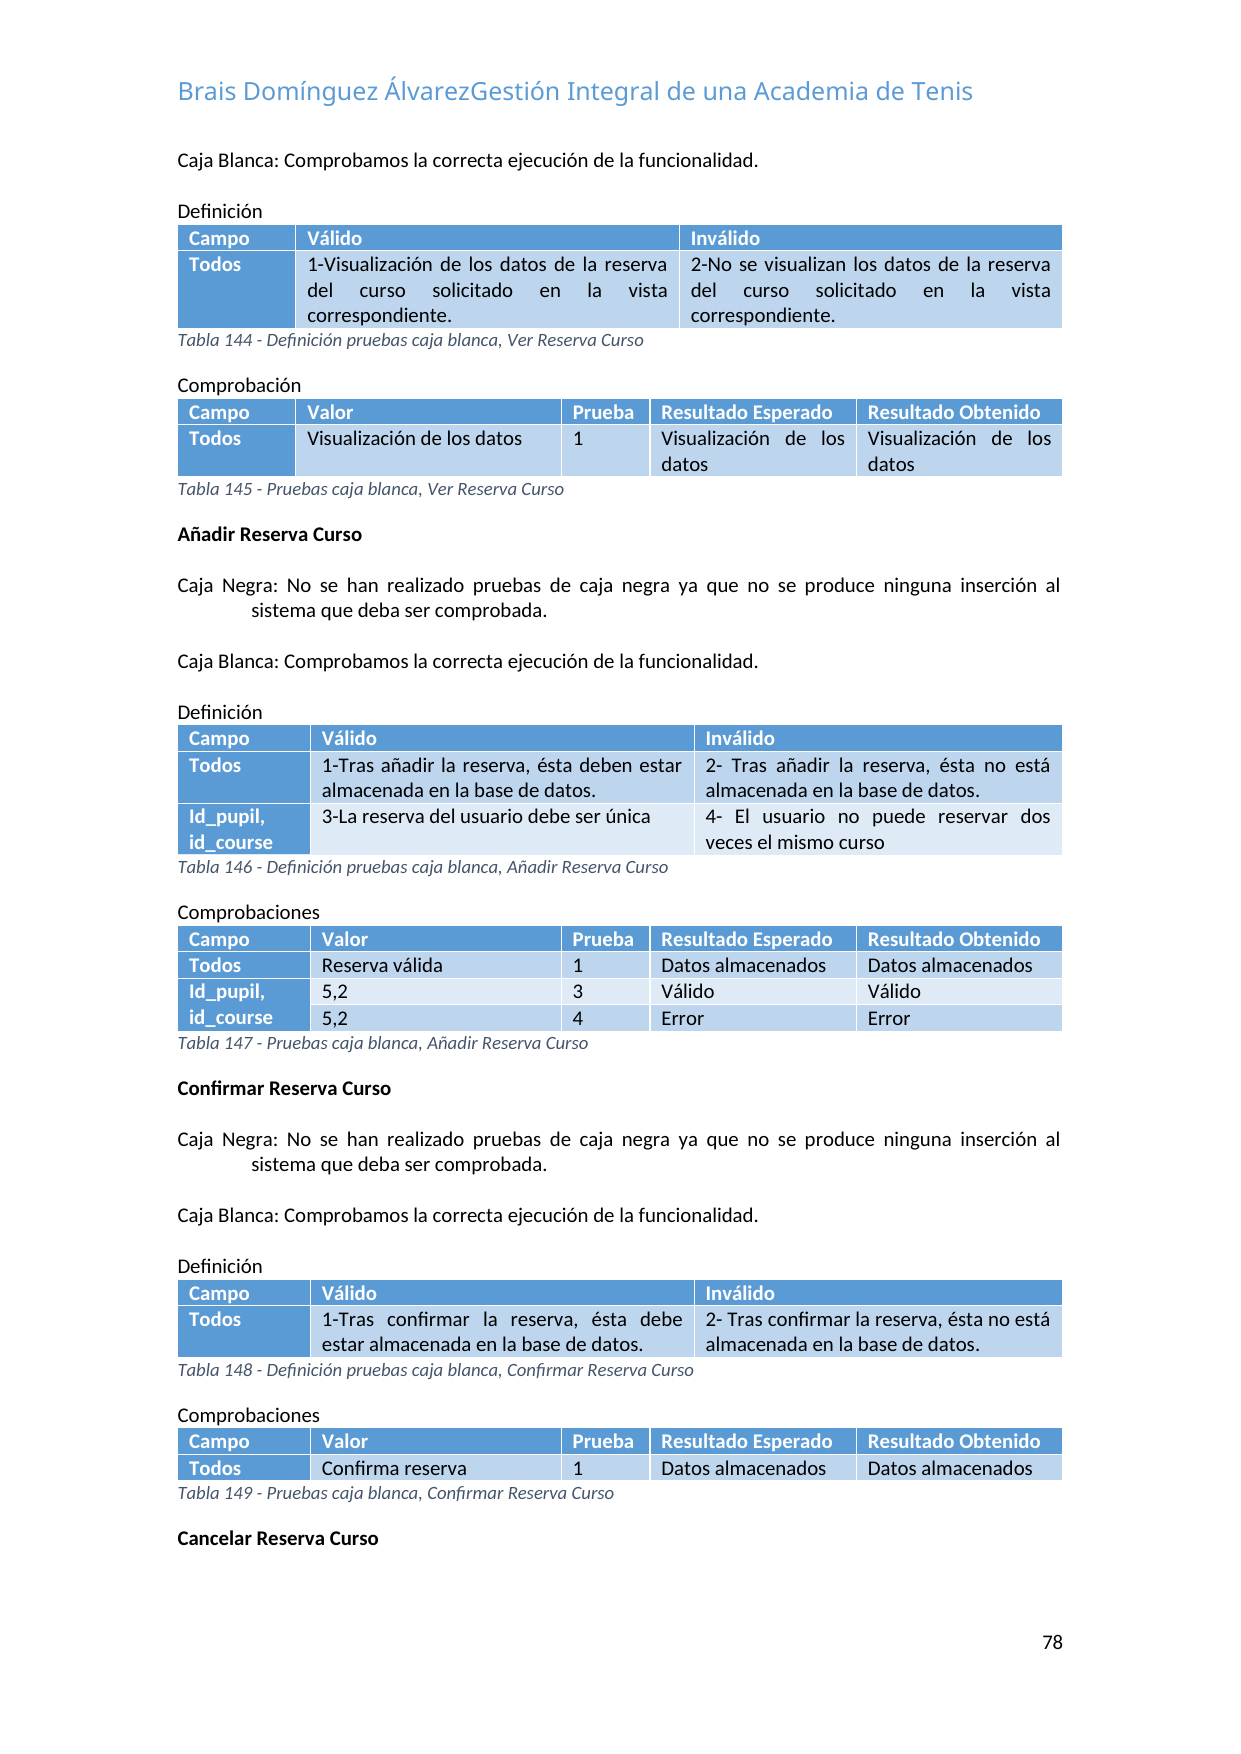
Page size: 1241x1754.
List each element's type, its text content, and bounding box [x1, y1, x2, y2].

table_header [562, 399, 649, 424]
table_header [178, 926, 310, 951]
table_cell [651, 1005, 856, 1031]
text Definición [177, 198, 1063, 224]
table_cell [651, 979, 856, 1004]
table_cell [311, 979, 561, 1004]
text Definición [177, 699, 1063, 724]
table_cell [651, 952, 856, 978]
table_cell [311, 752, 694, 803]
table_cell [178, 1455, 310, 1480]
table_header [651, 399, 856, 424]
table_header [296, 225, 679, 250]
text Comprobaciones [177, 899, 1063, 925]
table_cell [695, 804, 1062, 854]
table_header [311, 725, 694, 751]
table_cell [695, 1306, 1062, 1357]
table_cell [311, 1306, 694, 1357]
text Cancelar Reserva Curso [177, 1525, 1063, 1550]
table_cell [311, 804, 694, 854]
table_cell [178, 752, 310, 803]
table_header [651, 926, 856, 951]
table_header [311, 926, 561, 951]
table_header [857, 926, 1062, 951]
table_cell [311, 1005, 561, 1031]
text Comprobaciones [177, 1402, 1063, 1427]
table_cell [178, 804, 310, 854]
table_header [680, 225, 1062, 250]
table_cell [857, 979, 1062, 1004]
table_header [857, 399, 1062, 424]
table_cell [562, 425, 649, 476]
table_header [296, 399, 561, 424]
text Caja Negra: No se han realizado pruebas de caja negra ya que no se produce ninguna inserción al sistema que deba ser comprobada. [177, 572, 1063, 623]
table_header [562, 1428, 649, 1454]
text Añadir Reserva Curso [177, 521, 1063, 546]
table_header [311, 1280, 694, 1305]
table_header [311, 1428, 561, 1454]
text Caja Blanca: Comprobamos la correcta ejecución de la funcionalidad. [177, 648, 1063, 673]
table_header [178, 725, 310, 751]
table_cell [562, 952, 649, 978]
text Definición [177, 1253, 1063, 1279]
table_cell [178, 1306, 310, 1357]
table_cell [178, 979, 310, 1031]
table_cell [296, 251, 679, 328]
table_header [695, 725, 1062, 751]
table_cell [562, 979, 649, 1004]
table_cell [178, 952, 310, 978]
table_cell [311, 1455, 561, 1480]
text Confirmar Reserva Curso [177, 1075, 1063, 1101]
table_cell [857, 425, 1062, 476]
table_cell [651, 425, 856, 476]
text Caja Blanca: Comprobamos la correcta ejecución de la funcionalidad. [177, 1202, 1063, 1228]
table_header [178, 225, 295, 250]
text Caja Blanca: Comprobamos la correcta ejecución de la funcionalidad. [177, 148, 1063, 173]
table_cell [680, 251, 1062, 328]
text Comprobación [177, 372, 1063, 398]
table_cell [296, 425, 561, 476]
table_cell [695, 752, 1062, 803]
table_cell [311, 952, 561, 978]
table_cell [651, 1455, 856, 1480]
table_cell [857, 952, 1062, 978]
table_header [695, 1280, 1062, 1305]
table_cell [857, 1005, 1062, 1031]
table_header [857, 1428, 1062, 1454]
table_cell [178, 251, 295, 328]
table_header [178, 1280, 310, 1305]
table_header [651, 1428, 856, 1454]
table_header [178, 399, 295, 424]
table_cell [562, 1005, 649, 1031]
text Caja Negra: No se han realizado pruebas de caja negra ya que no se produce ninguna inserción al sistema que deba ser comprobada. [177, 1126, 1063, 1177]
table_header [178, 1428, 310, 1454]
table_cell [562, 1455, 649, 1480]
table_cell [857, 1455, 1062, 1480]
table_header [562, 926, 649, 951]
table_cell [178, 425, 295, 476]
